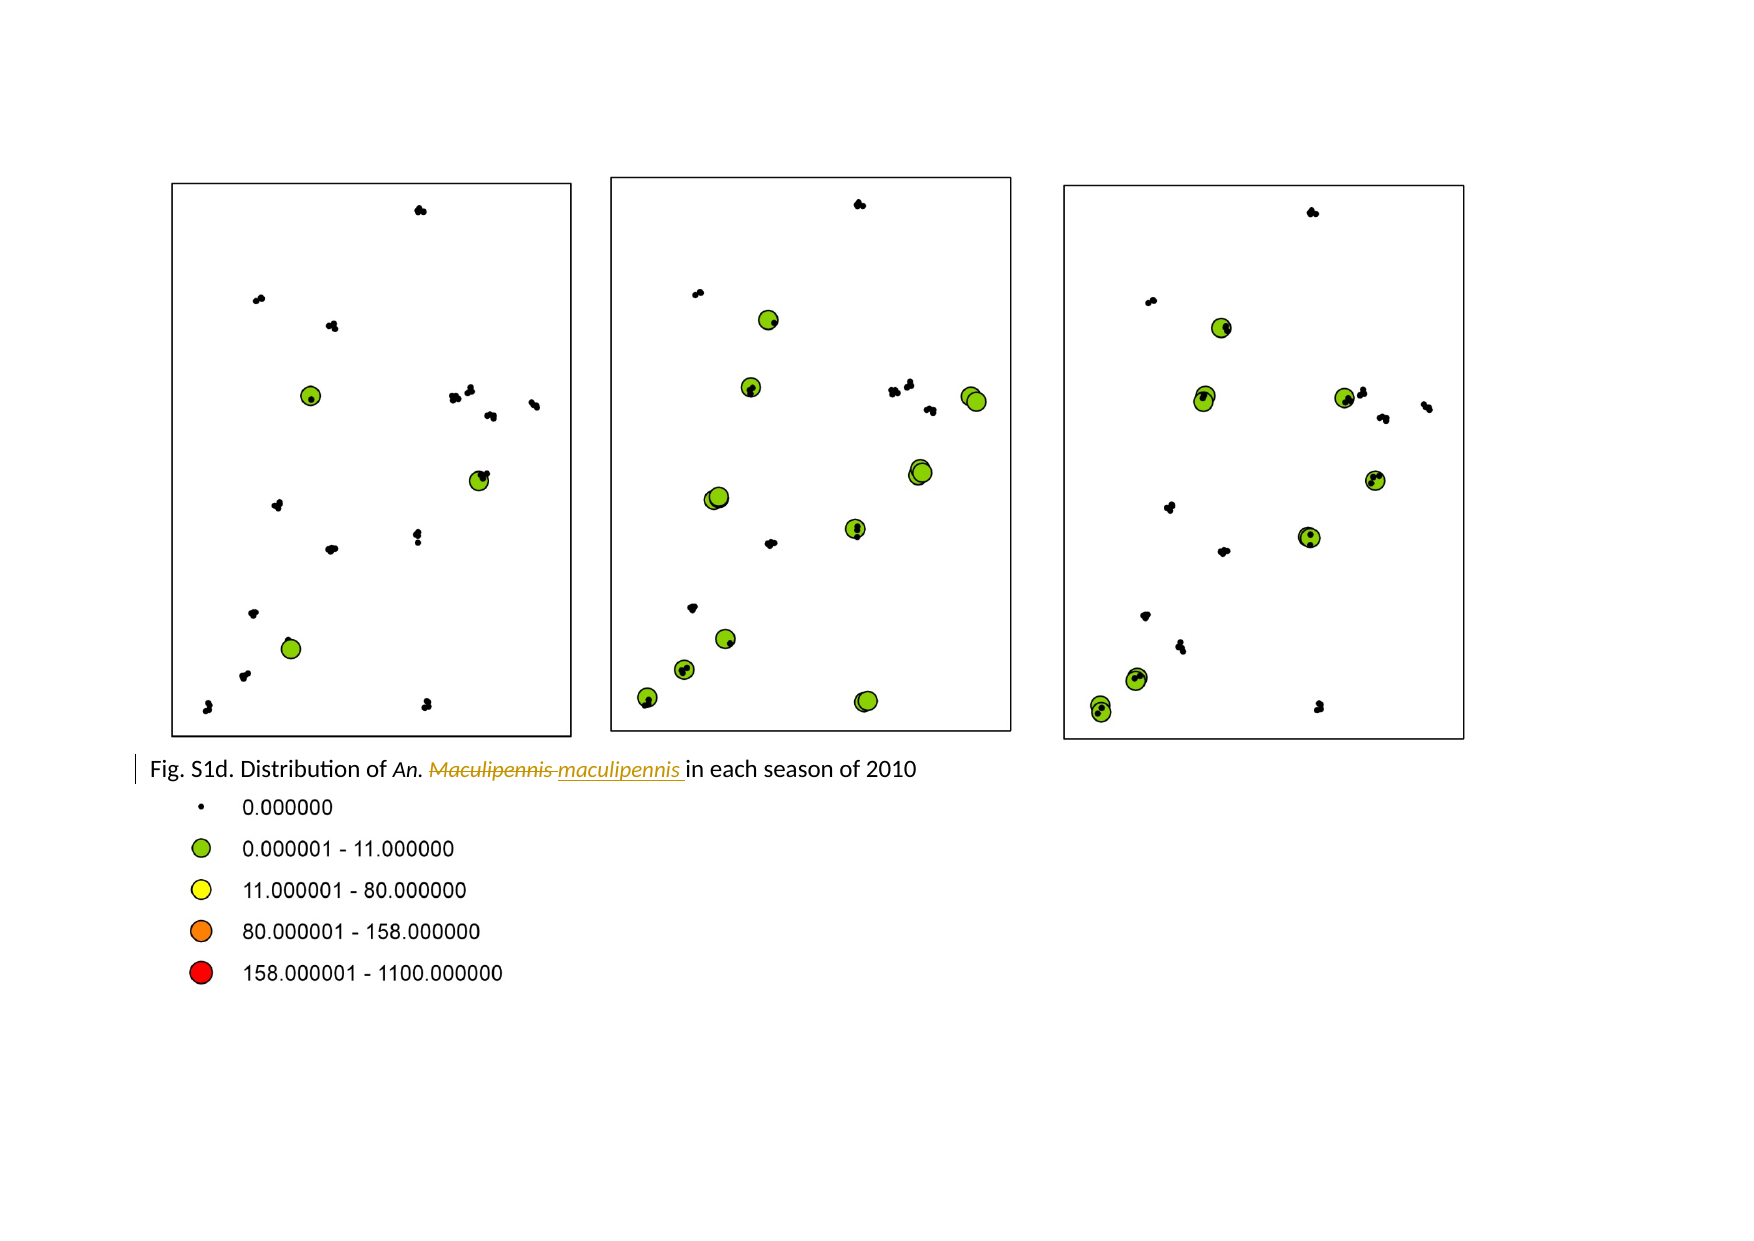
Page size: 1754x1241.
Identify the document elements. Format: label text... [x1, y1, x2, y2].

picture [150, 150, 1477, 754]
picture [150, 784, 593, 1018]
text Fig. S1d. Distribution of An. in each season of 2010 [150, 753, 1604, 784]
